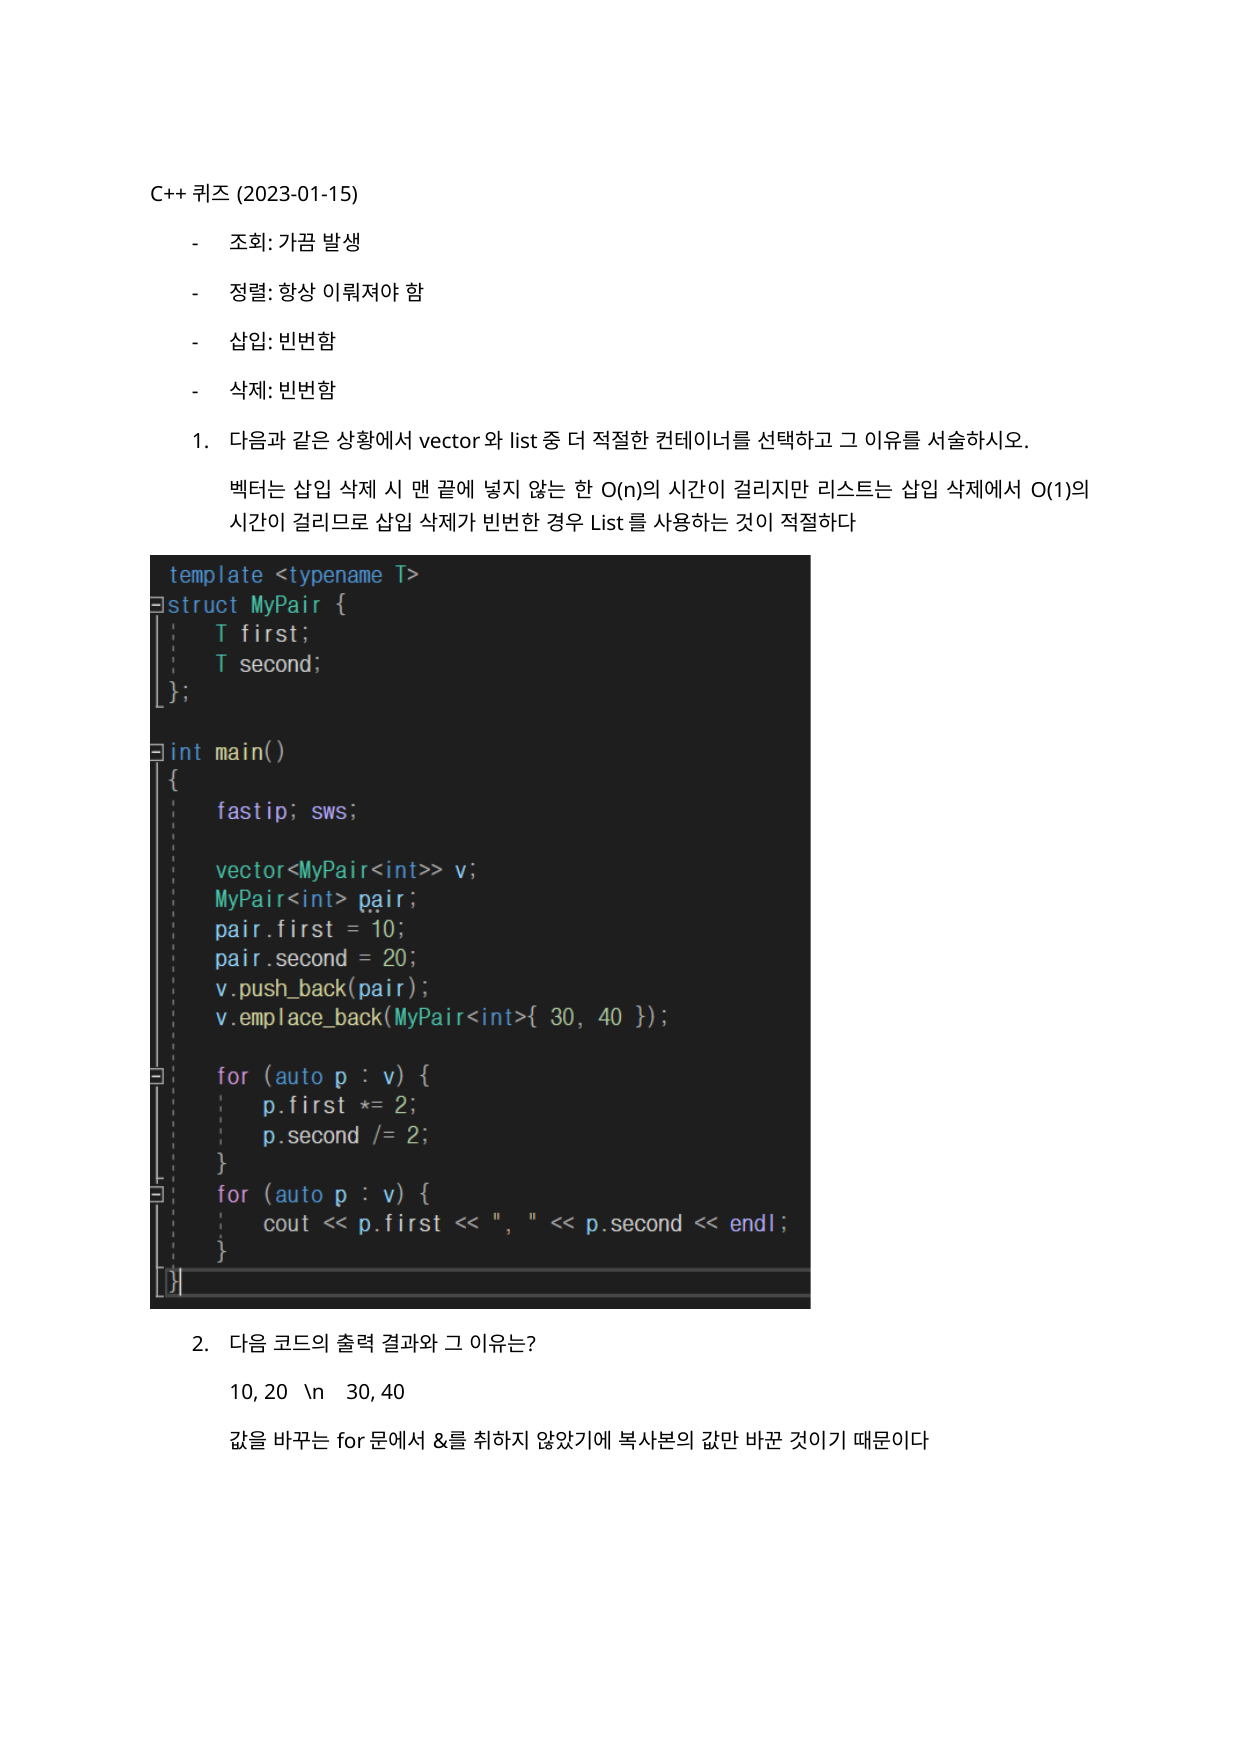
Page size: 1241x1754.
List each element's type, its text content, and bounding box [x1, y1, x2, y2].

list 정렬: 항상 이뤄져야 함 [192, 276, 1090, 306]
list 벡터는 삽입 삭제 시 맨 끝에 넣지 않는 한 O(n)의 시간이 걸리지만 리스트는 삽입 삭제에서 O(1)의 시간이 걸리므로 삽입 삭제가 빈번한 경우 List를 사용하는 것이 적절하다 [229, 473, 1090, 536]
text C++ 퀴즈 (2023-01-15) [150, 177, 1090, 207]
list 값을 바꾸는 for문에서 &를 취하지 않았기에 복사본의 값만 바꾼 것이기 때문이다 [229, 1424, 1090, 1454]
list 조회: 가끔 발생 [192, 227, 1090, 257]
list 삭제: 빈번함 [192, 375, 1090, 405]
picture [150, 555, 811, 1309]
list 다음 코드의 출력 결과와 그 이유는? [192, 1327, 1090, 1358]
list 삽입: 빈번함 [192, 325, 1090, 356]
list 다음과 같은 상황에서 vector와 list중 더 적절한 컨테이너를 선택하고 그 이유를 서술하시오. [192, 424, 1090, 454]
list 10, 20 \n 30, 40 [229, 1377, 1090, 1405]
